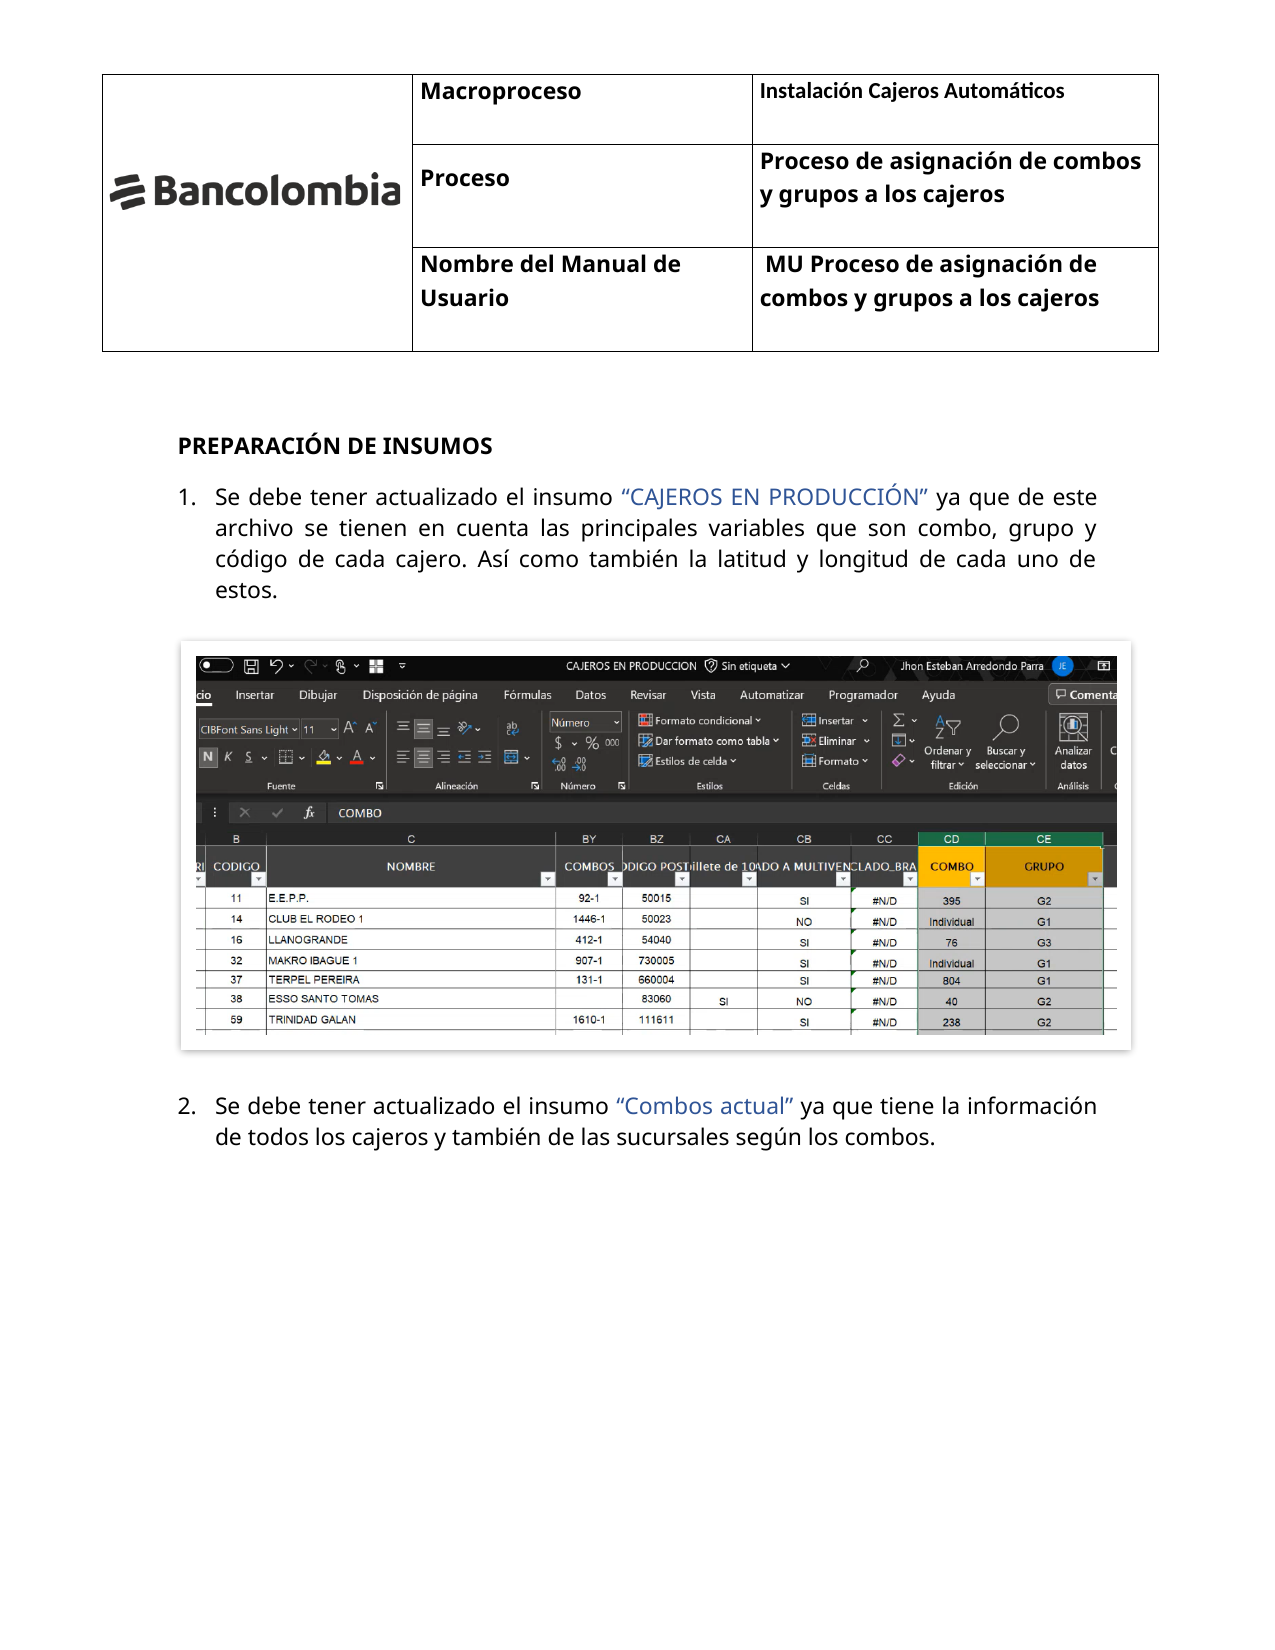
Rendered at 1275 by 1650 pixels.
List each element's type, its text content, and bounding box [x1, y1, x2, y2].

list Se debe tener actualizado el insumo “Combos actual” ya que tiene la información de todos los cajeros y también de las sucursales según los combos. [177, 1090, 1098, 1152]
picture [196, 656, 1117, 1035]
picture [109, 172, 400, 210]
text PREPARACIÓN DE INSUMOS [177, 430, 1098, 461]
list Se debe tener actualizado el insumo “CAJEROS EN PRODUCCIÓN” ya que de este archivo se tienen en cuenta las principales variables que son combo, grupo y código de cada cajero. Así como también la latitud y longitud de cada uno de estos. [177, 481, 1098, 606]
